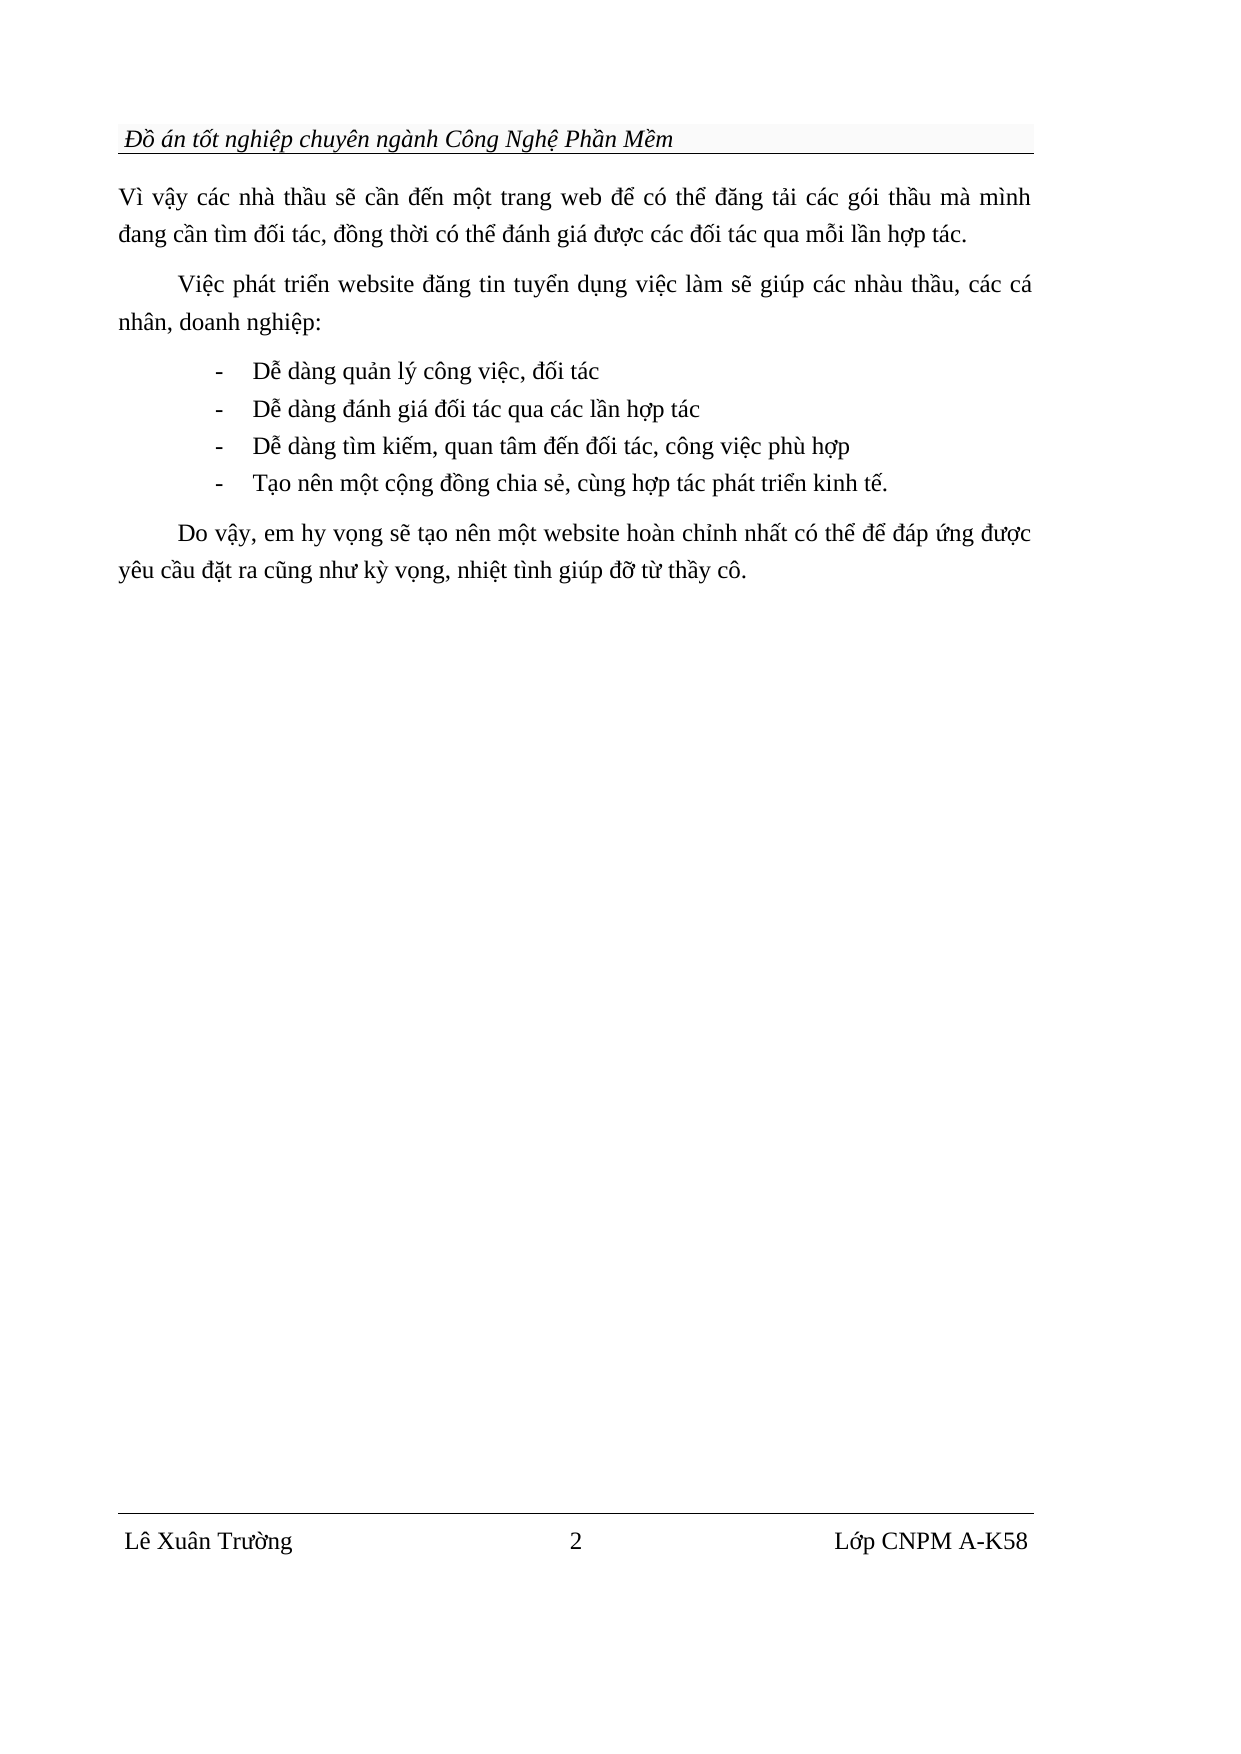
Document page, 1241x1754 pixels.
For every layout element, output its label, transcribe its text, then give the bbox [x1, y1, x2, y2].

list Dễ dàng tìm kiếm, quan tâm đến đối tác, công việc phù hợp [215, 431, 1033, 460]
text Việc phát triển website đăng tin tuyển dụng việc làm sẽ giúp các nhàu thầu, các cá nhân, doanh nghiệp: [118, 269, 1033, 335]
list Dễ dàng đánh giá đối tác qua các lần hợp tác [215, 394, 1033, 422]
list Dễ dàng quản lý công việc, đối tác [215, 356, 1033, 385]
list Tạo nên một cộng đồng chia sẻ, cùng hợp tác phát triển kinh tế. [215, 468, 1033, 497]
text Do vậy, em hy vọng sẽ tạo nên một website hoàn chỉnh nhất có thể để đáp ứng được yêu cầu đặt ra cũng như kỳ vọng, nhiệt tình giúp đỡ từ thầy cô. [118, 518, 1033, 584]
